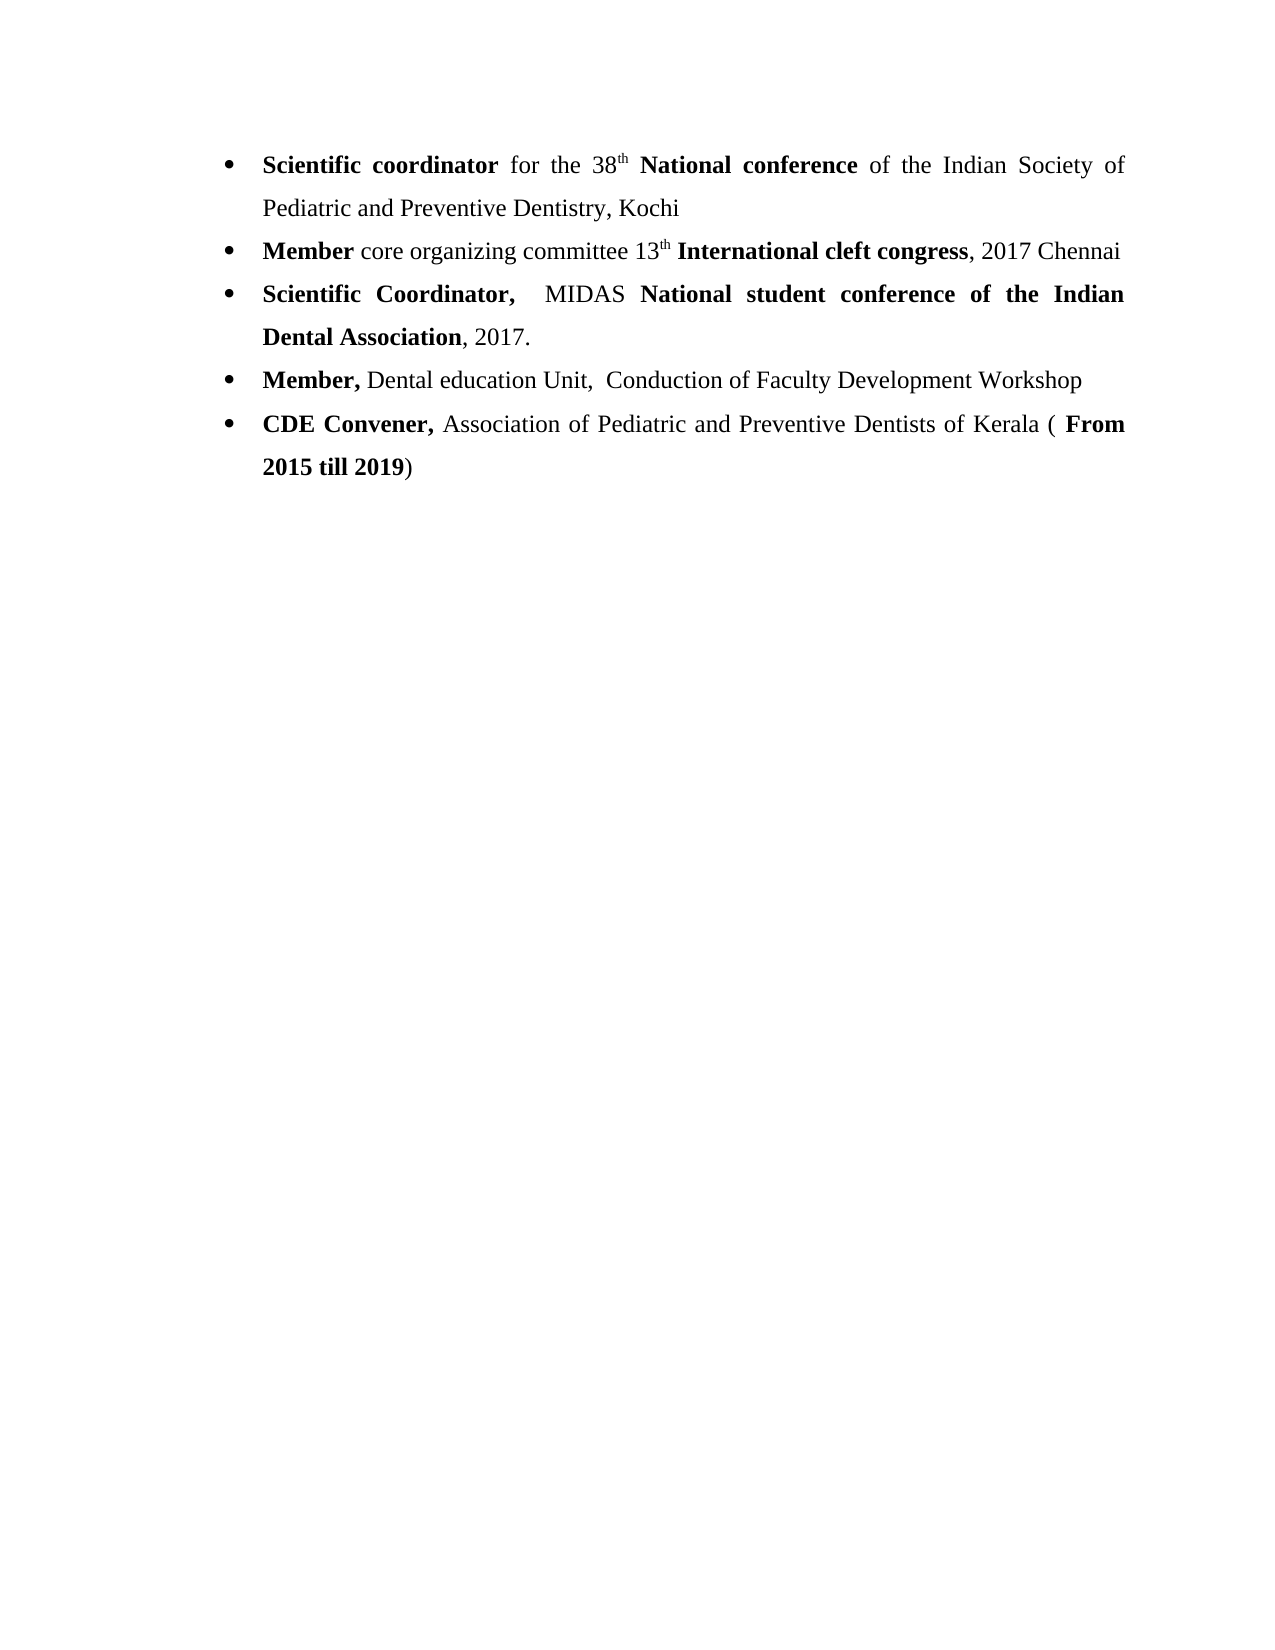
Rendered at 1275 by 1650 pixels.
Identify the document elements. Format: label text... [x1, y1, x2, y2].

list Member, Dental education Unit, Conduction of Faculty Development Workshop [225, 366, 1125, 394]
list CDE Convener, Association of Pediatric and Preventive Dentists of Kerala ( From 2015 till 2019) [225, 409, 1125, 481]
list Scientific coordinator for the 38th National conference of the Indian Society of Pediatric and Preventive Dentistry, Kochi [225, 150, 1125, 222]
list Scientific Coordinator, MIDAS National student conference of the Indian Dental Association, 2017. [225, 279, 1125, 351]
list Member core organizing committee 13th International cleft congress, 2017 Chennai [225, 236, 1125, 265]
